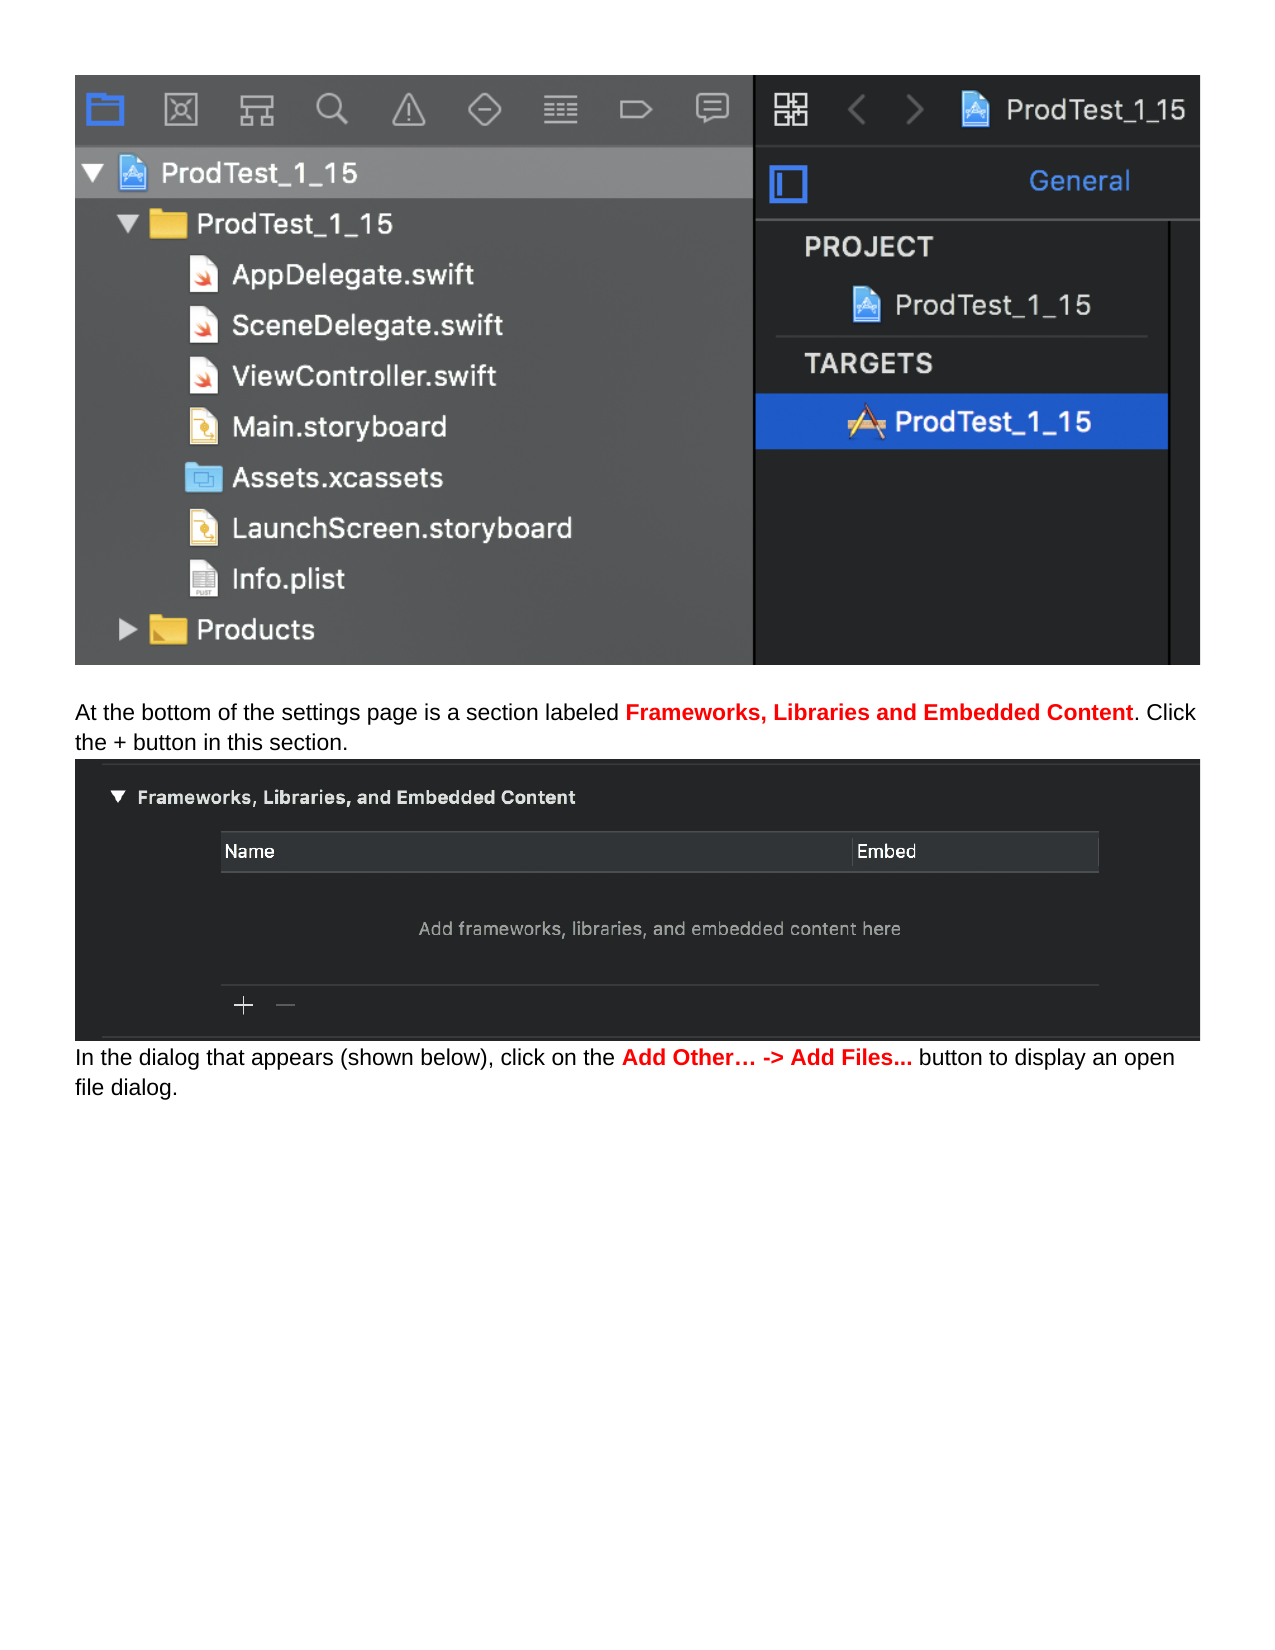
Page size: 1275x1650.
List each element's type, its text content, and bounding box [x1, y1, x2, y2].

picture [75, 75, 1200, 665]
text At the bottom of the settings page is a section labeled Frameworks, Libraries and Embedded Content. Click the + button in this section. [75, 699, 1200, 755]
text In the dialog that appears (shown below), click on the Add Other… -> Add Files... button to display an open file dialog. [75, 1044, 1200, 1101]
picture [75, 759, 1200, 1041]
